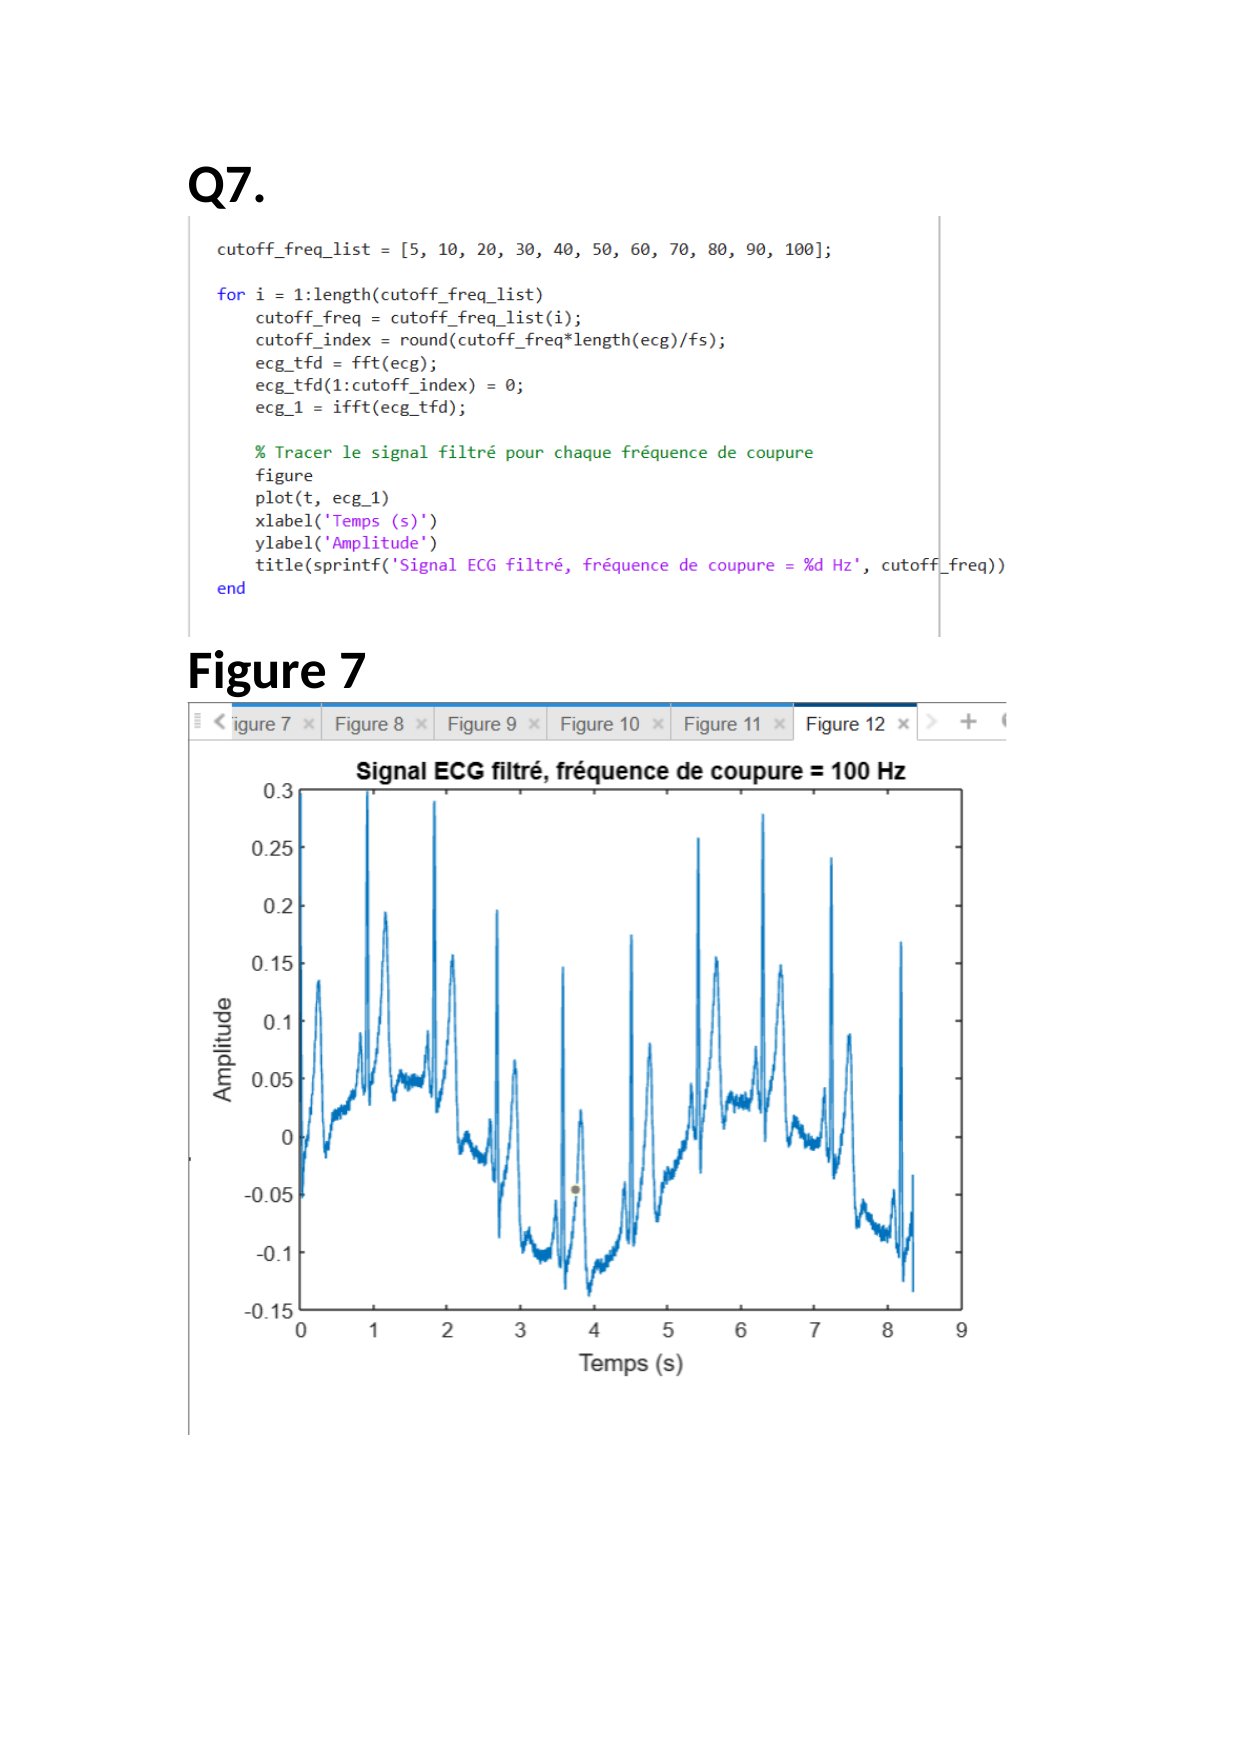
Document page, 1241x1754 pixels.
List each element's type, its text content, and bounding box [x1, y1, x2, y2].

picture [187, 702, 1007, 1435]
text Q7. [187, 150, 1053, 216]
text Figure 7 [187, 637, 1053, 702]
picture [187, 216, 1053, 637]
